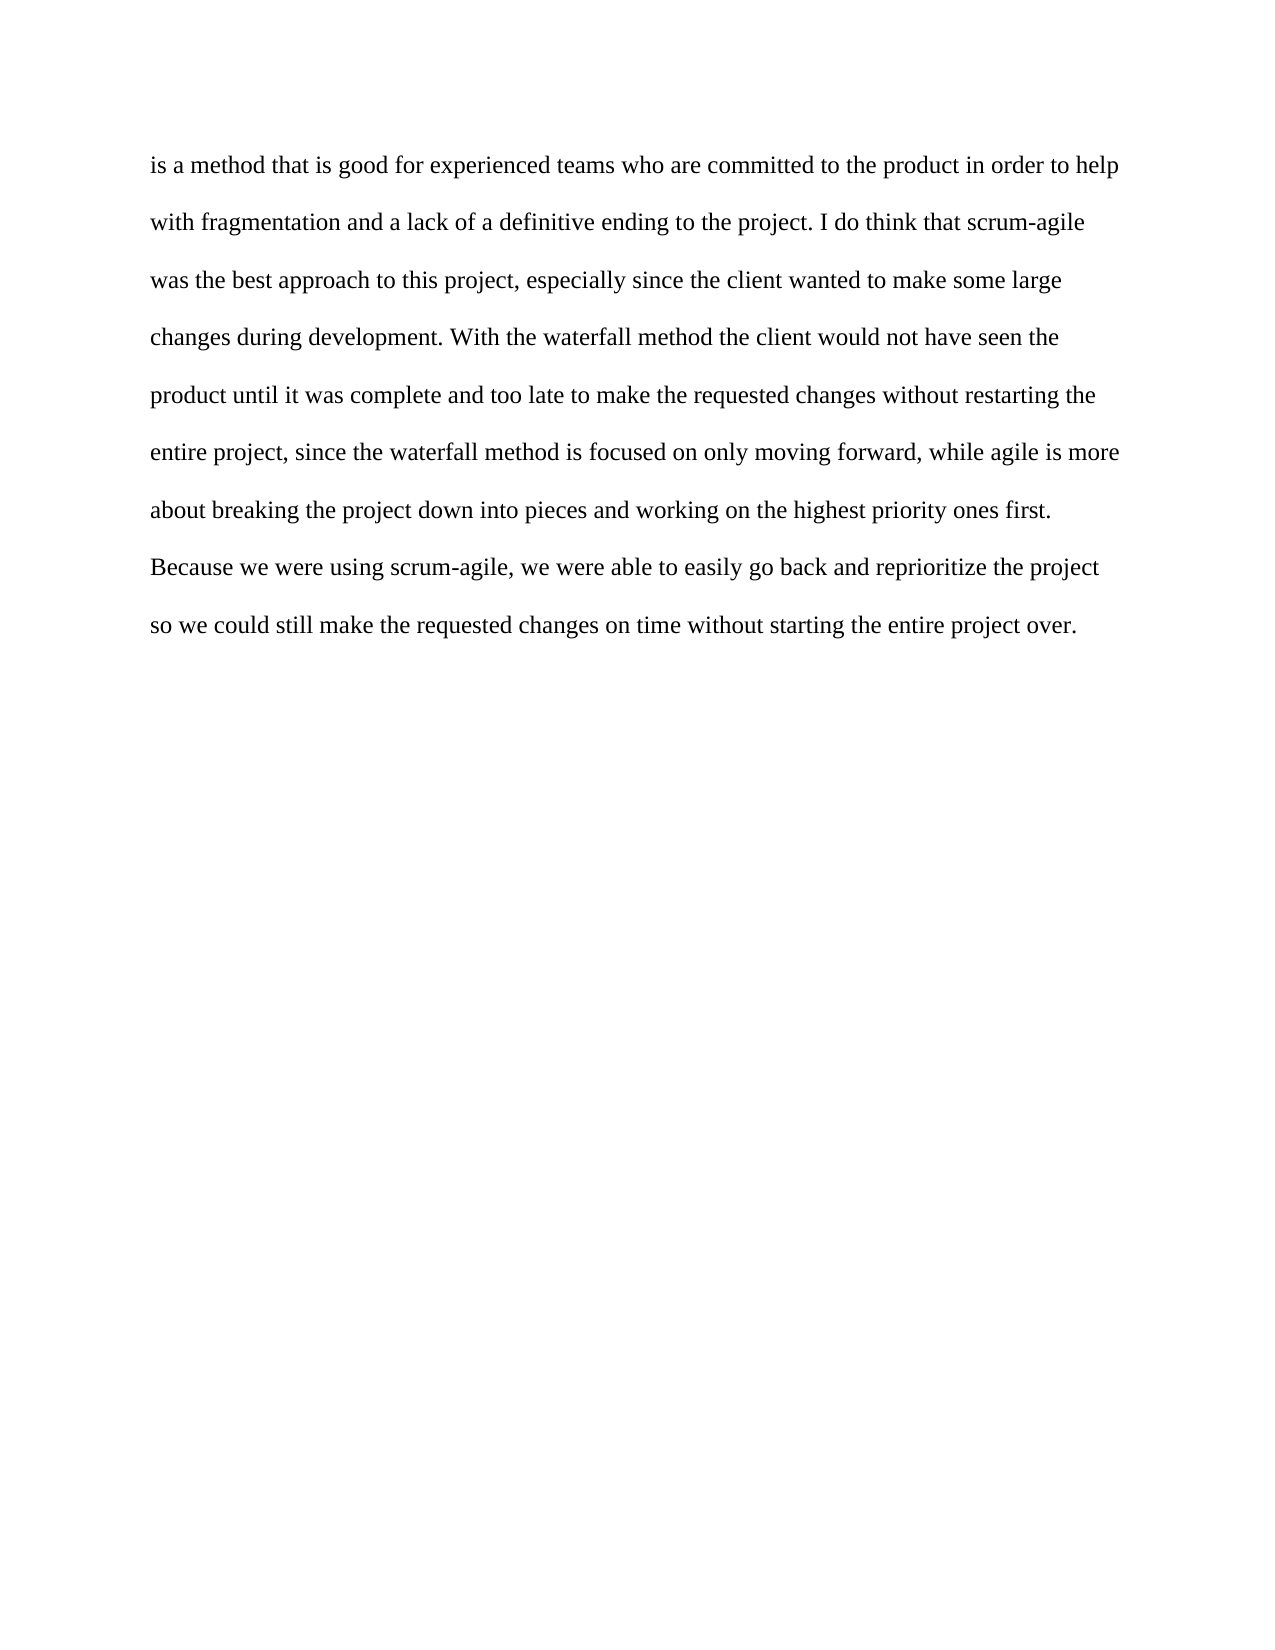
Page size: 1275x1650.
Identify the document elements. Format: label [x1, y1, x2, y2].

text [150, 150, 1125, 639]
